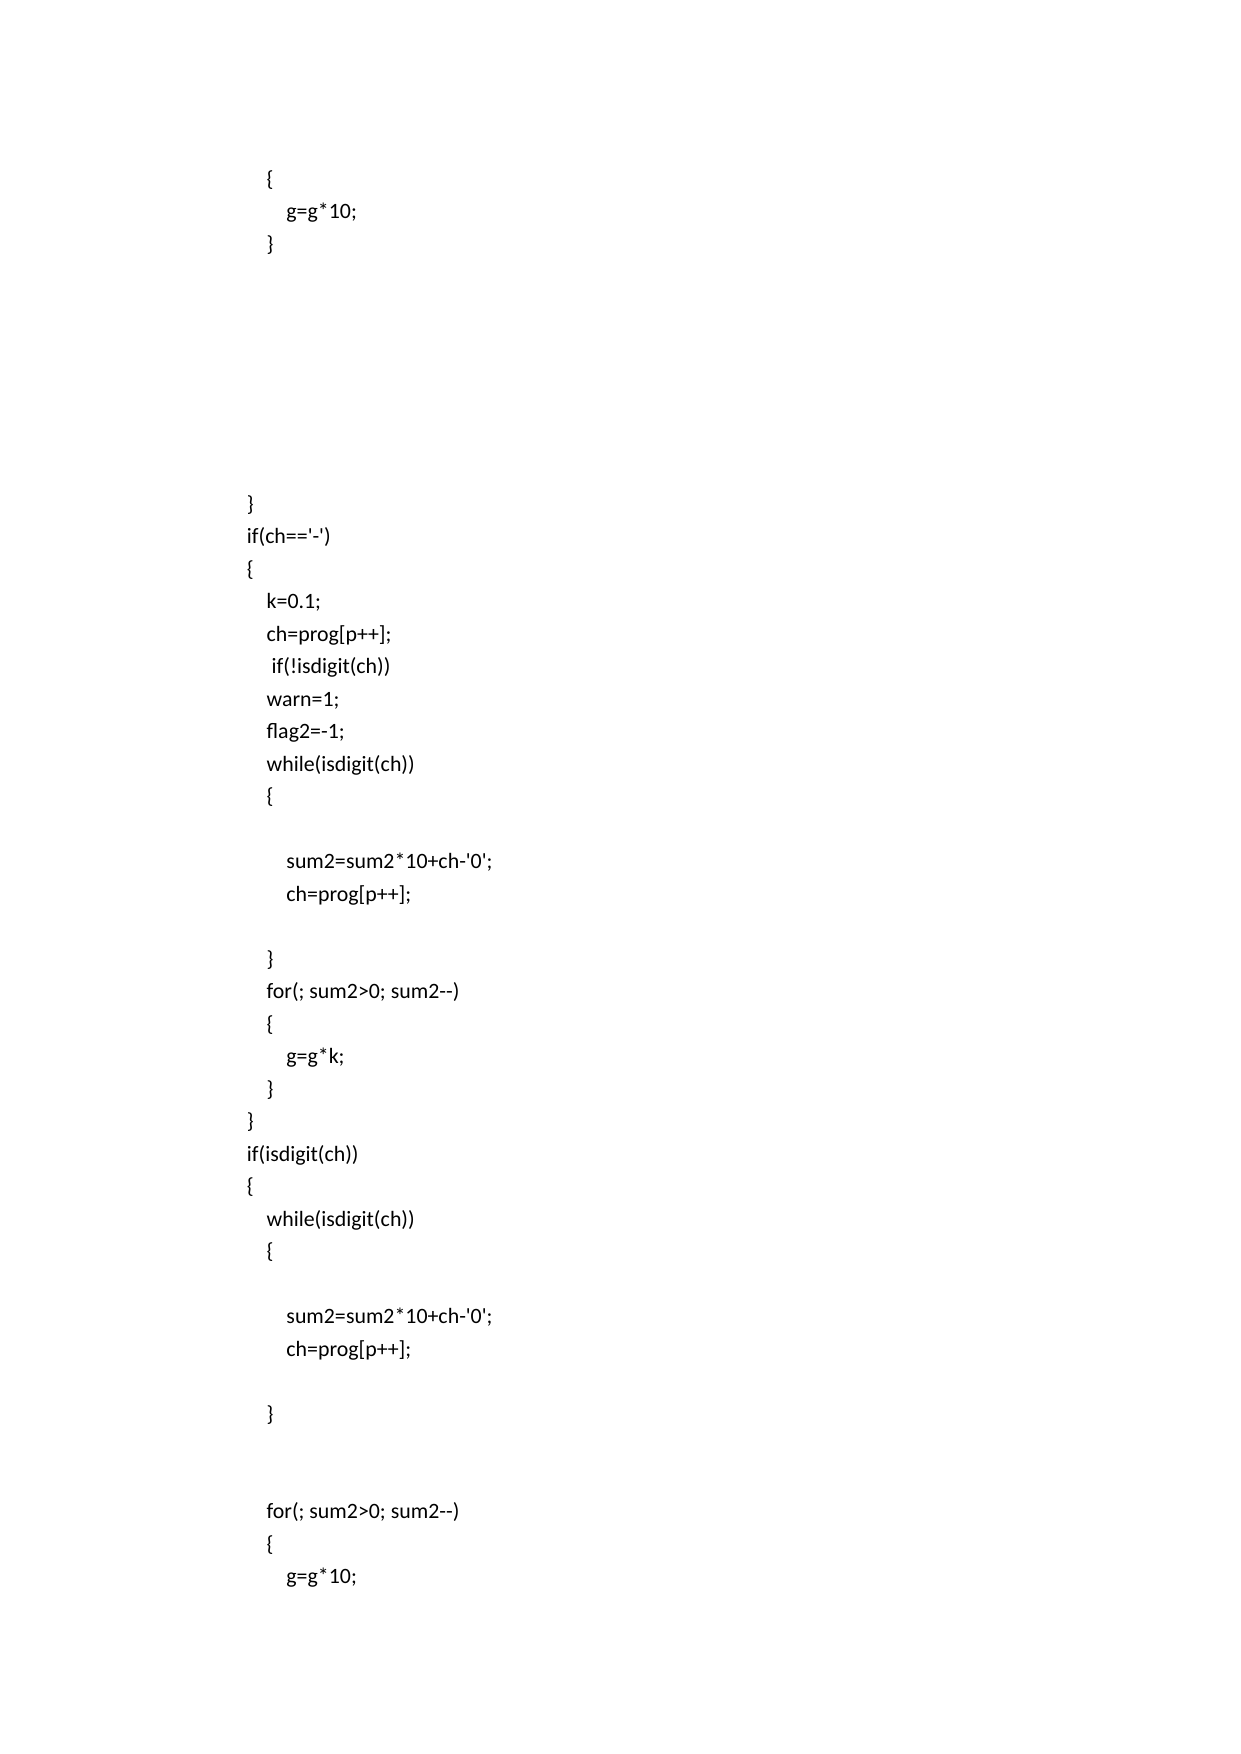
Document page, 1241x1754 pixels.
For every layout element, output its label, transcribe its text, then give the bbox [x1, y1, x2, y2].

text { [187, 1169, 1053, 1202]
text if(!isdigit(ch)) [187, 649, 1053, 682]
text for(; sum2>0; sum2--) [187, 1494, 1053, 1527]
text } [187, 1104, 1053, 1137]
text } [187, 942, 1053, 974]
text } [187, 1072, 1053, 1104]
text sum2=sum2*10+ch-'0'; [187, 844, 1053, 877]
text if(isdigit(ch)) [187, 1137, 1053, 1169]
text } [187, 227, 1053, 259]
text } [187, 1397, 1053, 1429]
text { [187, 779, 1053, 812]
text ch=prog[p++]; [187, 1332, 1053, 1364]
text g=g*k; [187, 1039, 1053, 1072]
text sum2=sum2*10+ch-'0'; [187, 1299, 1053, 1332]
text while(isdigit(ch)) [187, 1202, 1053, 1234]
text { [187, 1234, 1053, 1267]
text warn=1; [187, 682, 1053, 714]
text { [187, 1007, 1053, 1039]
text flag2=-1; [187, 714, 1053, 747]
text { [187, 552, 1053, 584]
text } [187, 487, 1053, 519]
text ch=prog[p++]; [187, 877, 1053, 909]
text g=g*10; [187, 1559, 1053, 1592]
text if(ch=='-') [187, 519, 1053, 552]
text while(isdigit(ch)) [187, 747, 1053, 779]
text { [187, 162, 1053, 194]
text k=0.1; [187, 584, 1053, 617]
text g=g*10; [187, 194, 1053, 227]
text for(; sum2>0; sum2--) [187, 974, 1053, 1007]
text { [187, 1527, 1053, 1559]
text ch=prog[p++]; [187, 617, 1053, 649]
